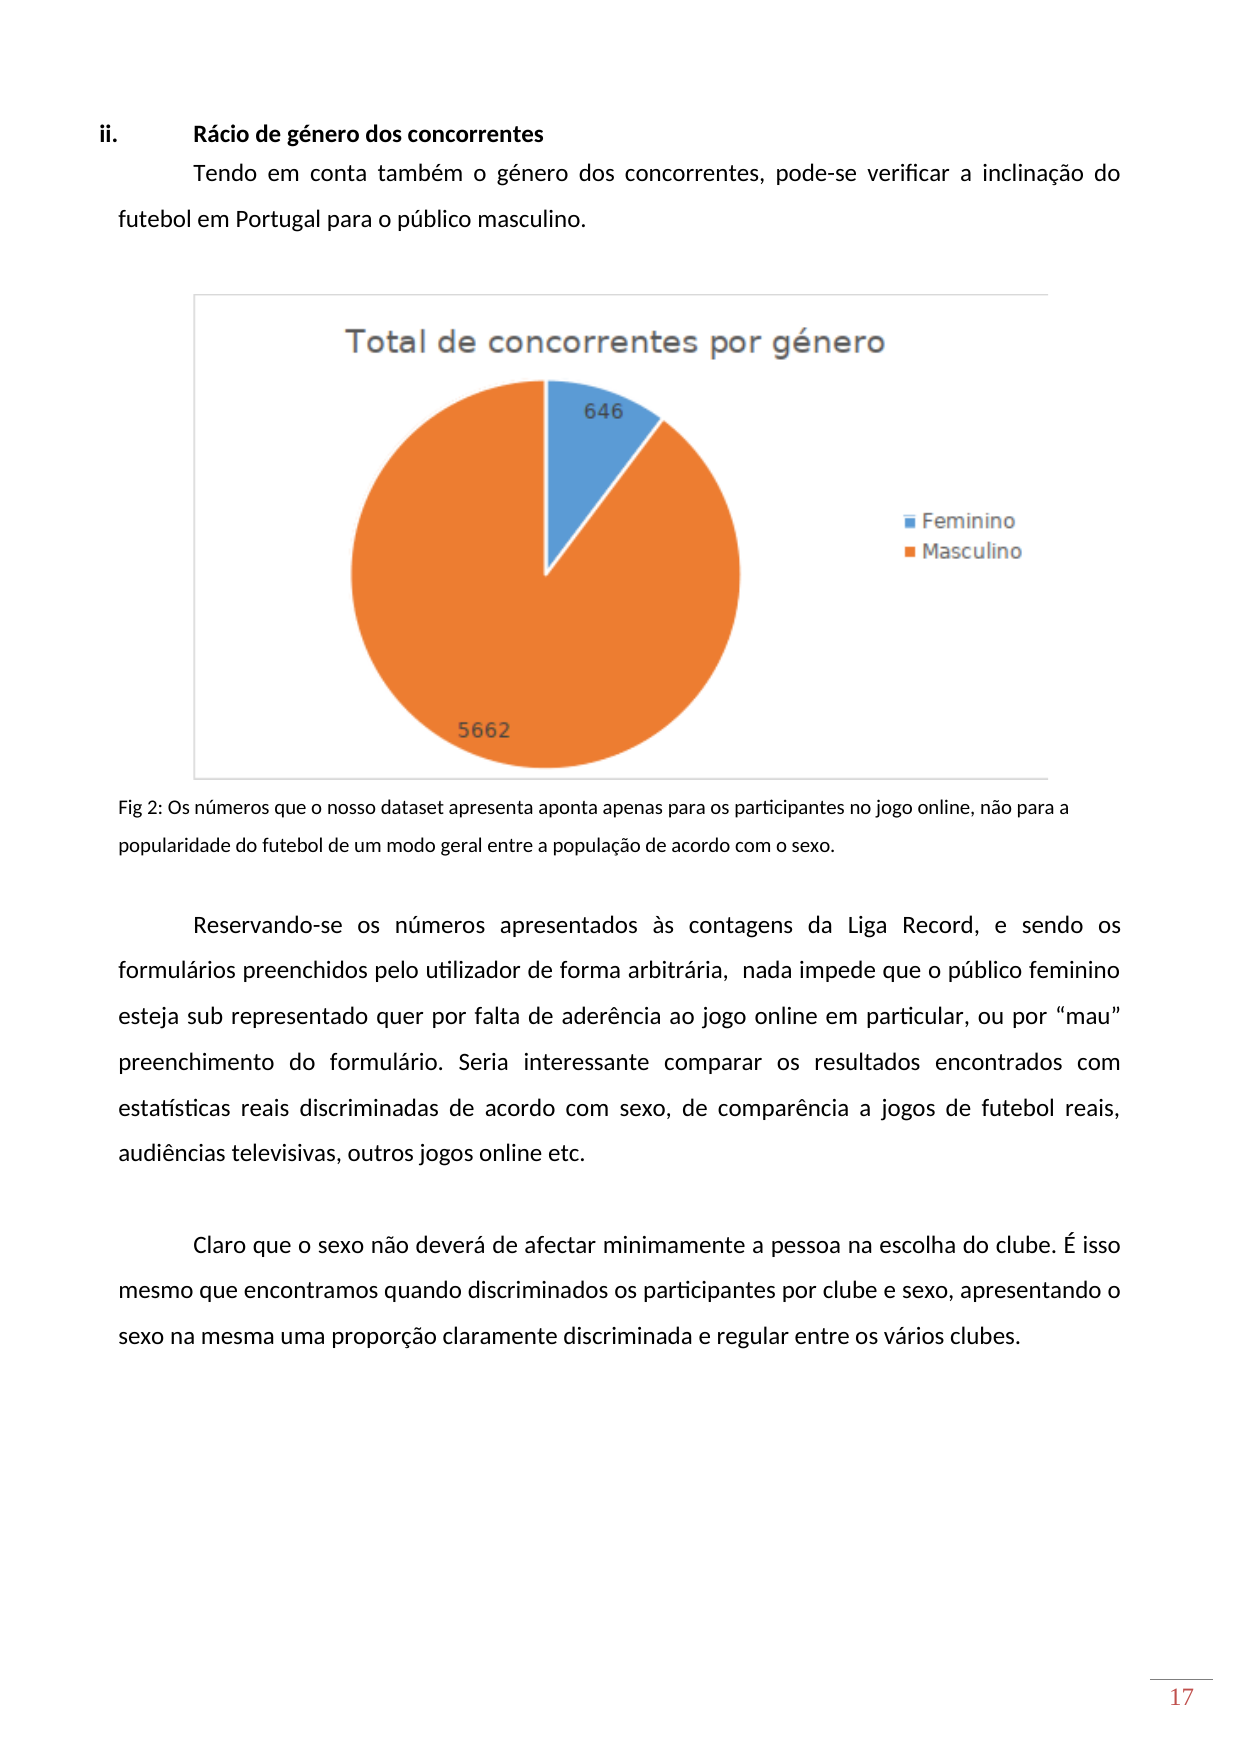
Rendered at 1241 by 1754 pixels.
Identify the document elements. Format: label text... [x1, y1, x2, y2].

text Reservando-se os números apresentados às contagens da Liga Record, e sendo os formulários preenchidos pelo utilizador de forma arbitrária, nada impede que o público feminino esteja sub representado quer por falta de aderência ao jogo online em particular, ou por “mau” preenchimento do formulário. Seria interessante comparar os resultados encontrados com estatísticas reais discriminadas de acordo com sexo, de comparência a jogos de futebol reais, audiências televisivas, outros jogos online etc. [118, 909, 1122, 1168]
subtitle Rácio de género dos concorrentes [118, 118, 1122, 149]
text Fig 2: Os números que o nosso dataset apresenta aponta apenas para os participantes no jogo online, não para a popularidade do futebol de um modo geral entre a população de acordo com o sexo. [118, 794, 1122, 858]
text Tendo em conta também o género dos concorrentes, pode-se verificar a inclinação do futebol em Portugal para o público masculino. [118, 157, 1122, 233]
text Claro que o sexo não deverá de afectar minimamente a pessoa na escolha do clube. É isso mesmo que encontramos quando discriminados os participantes por clube e sexo, apresentando o sexo na mesma uma proporção claramente discriminada e regular entre os vários clubes. [118, 1229, 1122, 1351]
picture [192, 294, 1049, 780]
